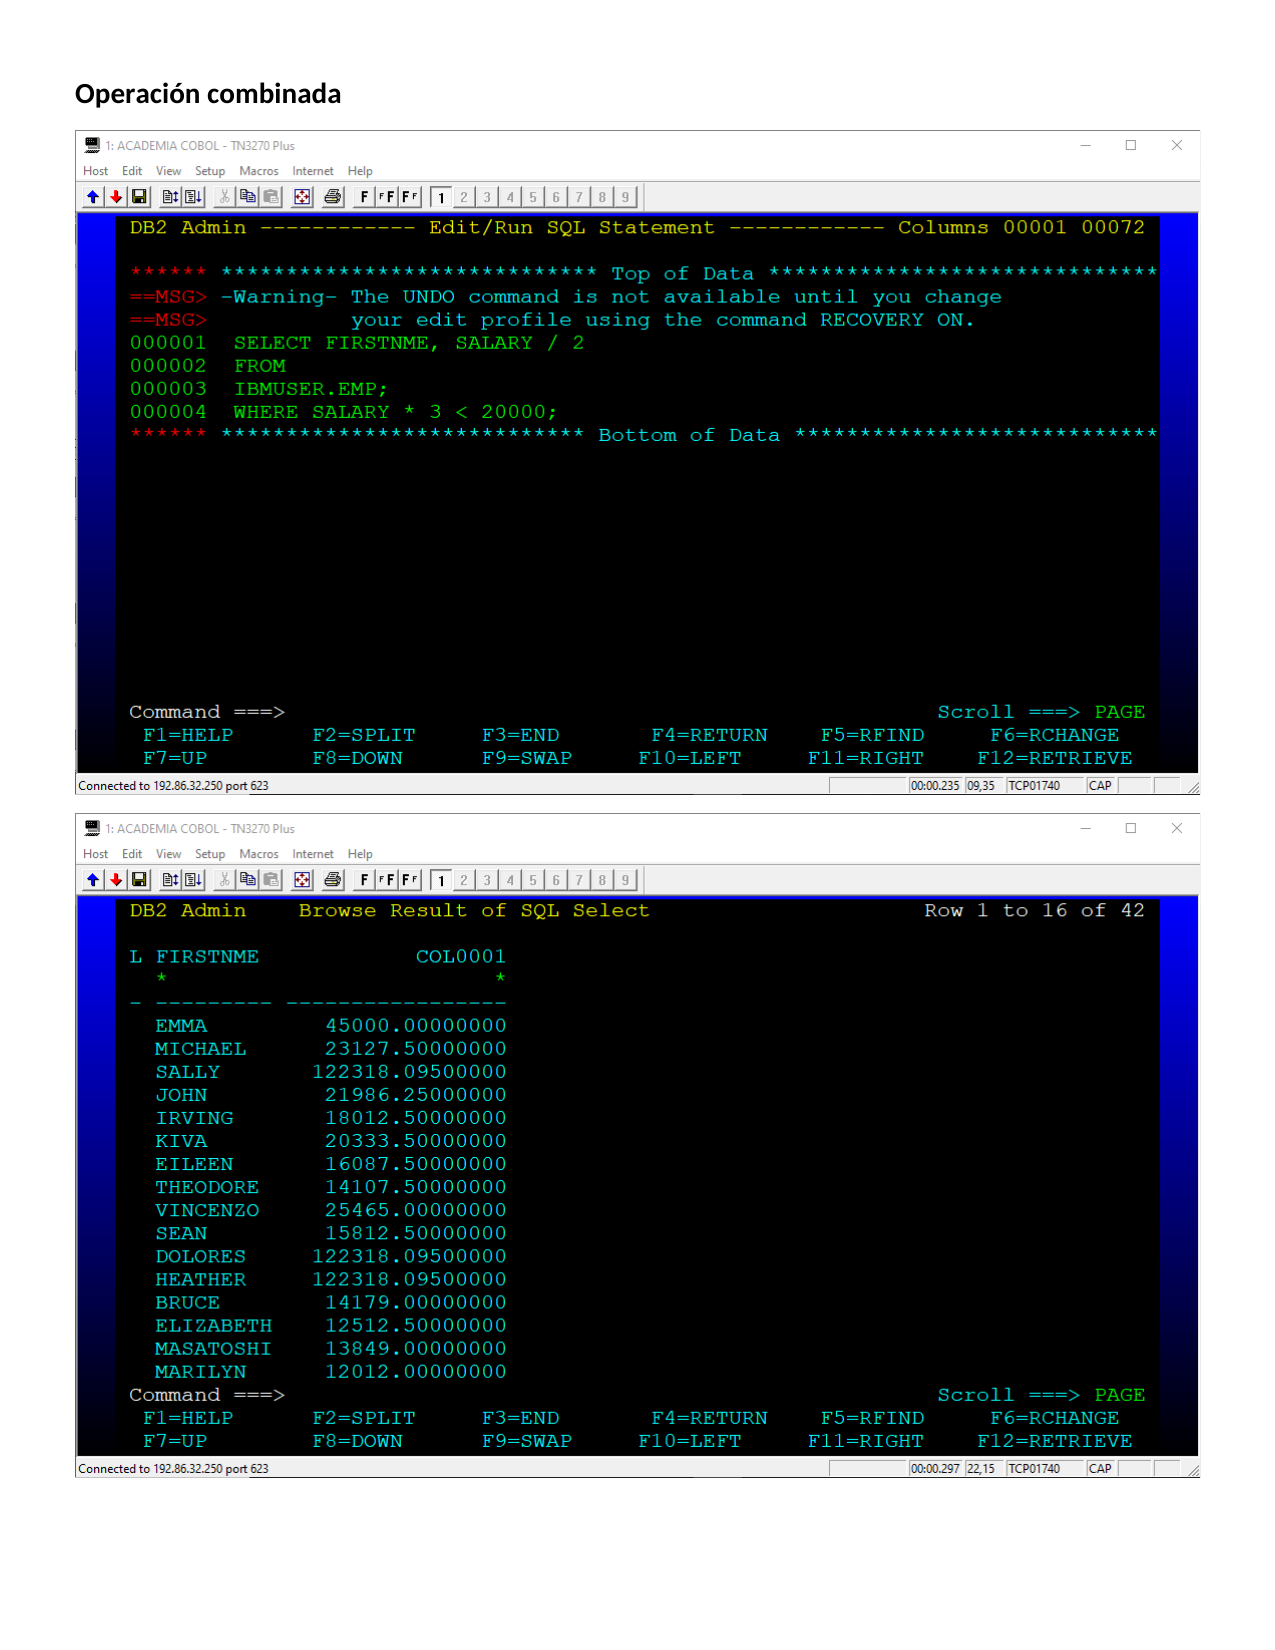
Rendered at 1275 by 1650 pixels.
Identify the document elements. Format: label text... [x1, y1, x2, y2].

picture [75, 813, 1200, 1478]
text Operación combinada [75, 75, 1200, 111]
picture [75, 130, 1200, 795]
